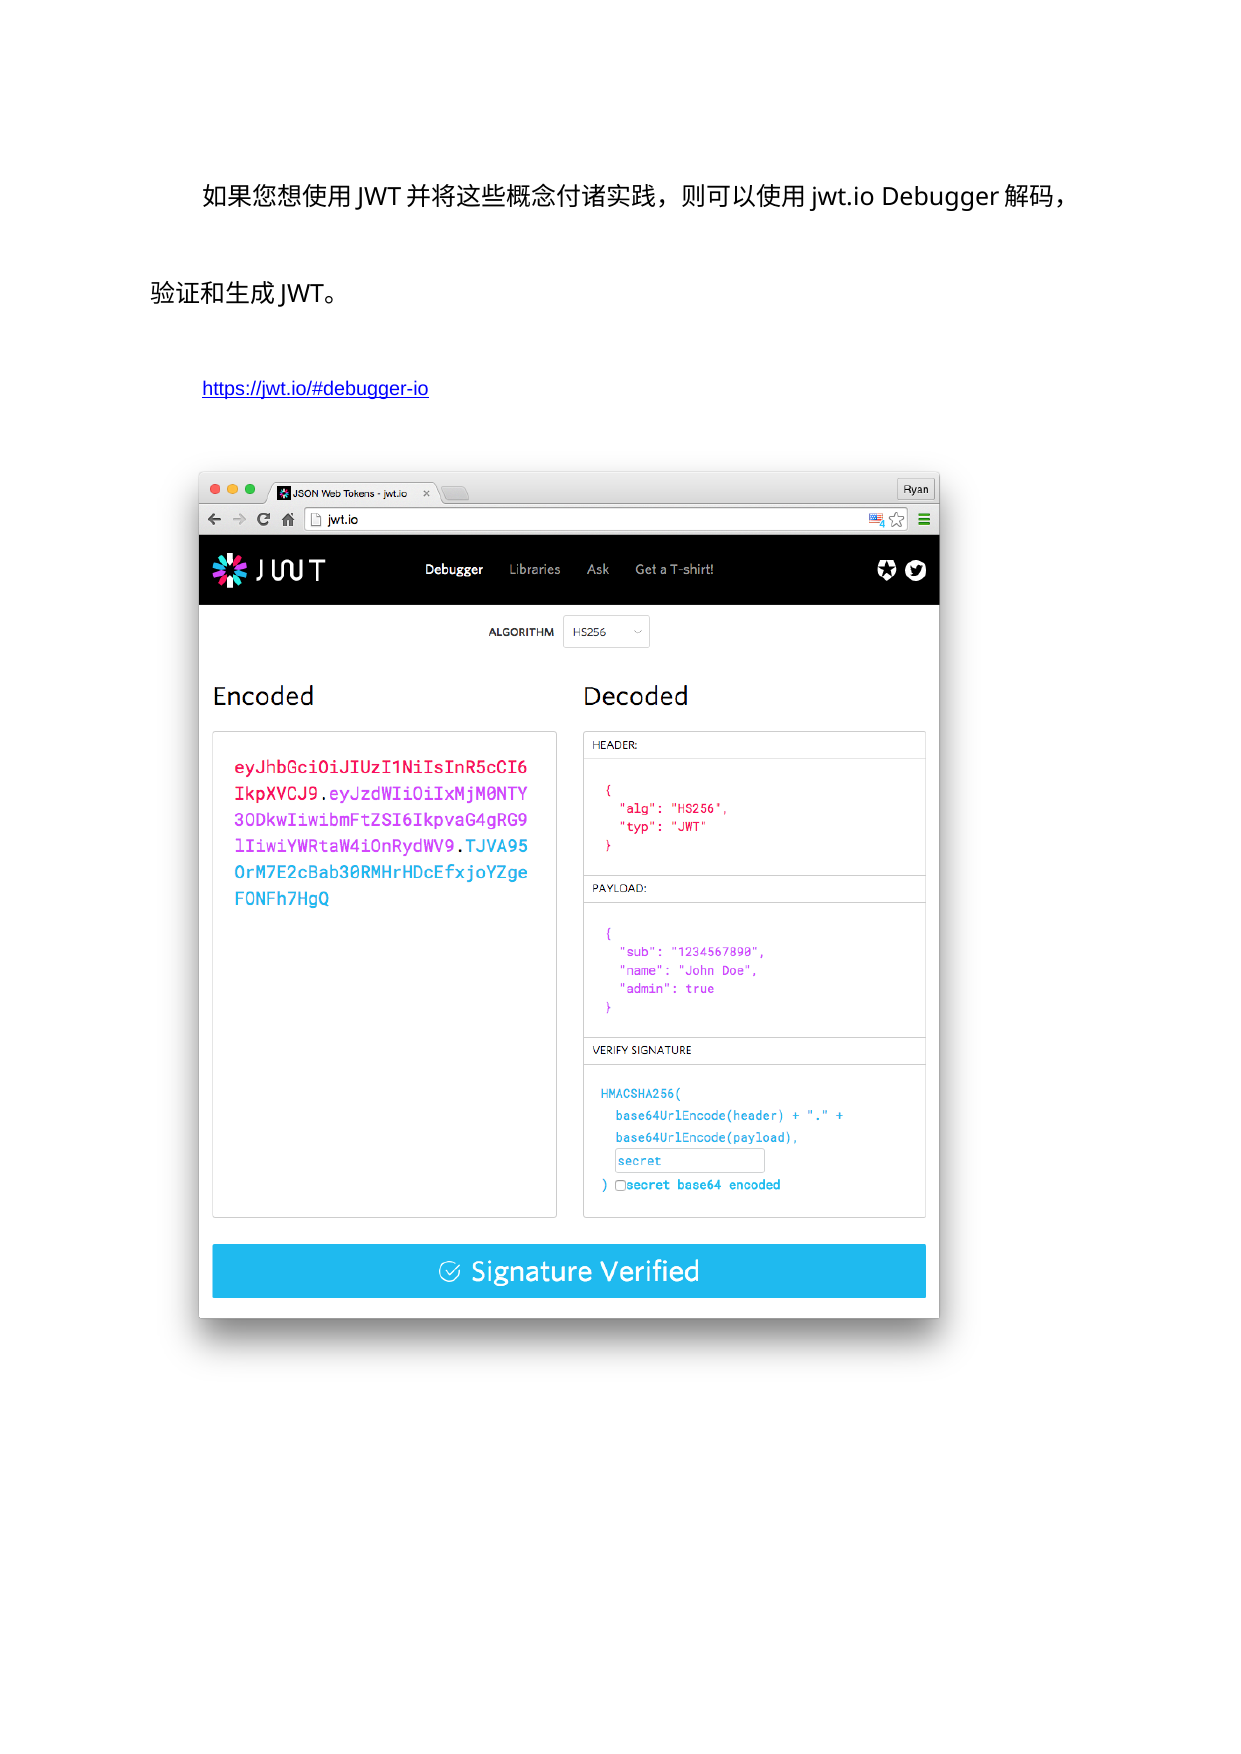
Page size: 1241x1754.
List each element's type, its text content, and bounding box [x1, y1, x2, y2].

text https://jwt.io/#debugger-io [150, 372, 1090, 404]
picture [150, 444, 988, 1388]
text 如果您想使用JWT并将这些概念付诸实践，则可以使用jwt.io Debugger解码，验证和生成JWT。 [150, 162, 1090, 324]
